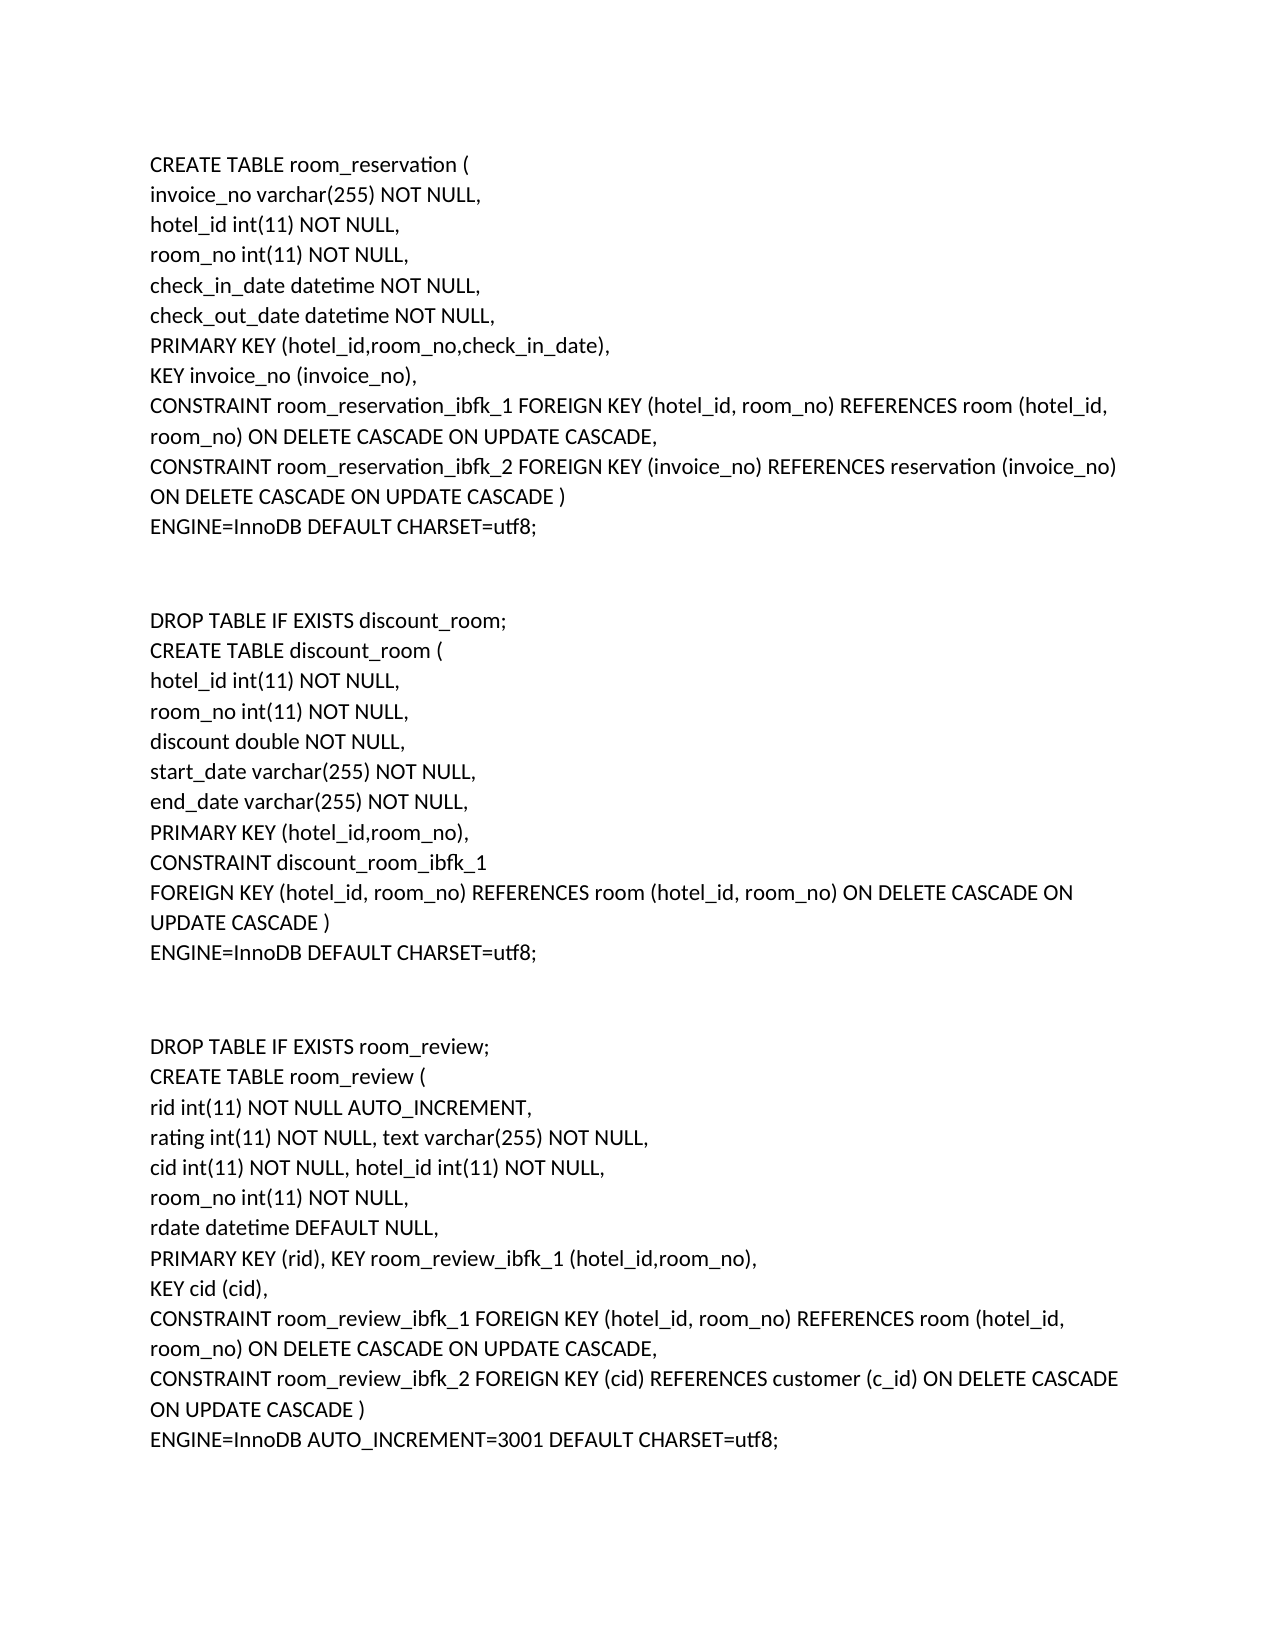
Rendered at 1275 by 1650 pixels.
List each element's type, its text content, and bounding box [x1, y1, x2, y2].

text DROP TABLE IF EXISTS discount_room; CREATE TABLE discount_room ( hotel_id int(11) NOT NULL, room_no int(11) NOT NULL, discount double NOT NULL, start_date varchar(255) NOT NULL, end_date varchar(255) NOT NULL, PRIMARY KEY (hotel_id,room_no), CONSTRAINT discount_room_ibfk_1 FOREIGN KEY (hotel_id, room_no) REFERENCES room (hotel_id, room_no) ON DELETE CASCADE ON UPDATE CASCADE ) ENGINE=InnoDB DEFAULT CHARSET=utf8; [150, 606, 1125, 967]
text DROP TABLE IF EXISTS room_review; CREATE TABLE room_review ( rid int(11) NOT NULL AUTO_INCREMENT, rating int(11) NOT NULL, text varchar(255) NOT NULL, cid int(11) NOT NULL, hotel_id int(11) NOT NULL, room_no int(11) NOT NULL, rdate datetime DEFAULT NULL, PRIMARY KEY (rid), KEY room_review_ibfk_1 (hotel_id,room_no), KEY cid (cid), CONSTRAINT room_review_ibfk_1 FOREIGN KEY (hotel_id, room_no) REFERENCES room (hotel_id, room_no) ON DELETE CASCADE ON UPDATE CASCADE, CONSTRAINT room_review_ibfk_2 FOREIGN KEY (cid) REFERENCES customer (c_id) ON DELETE CASCADE ON UPDATE CASCADE ) ENGINE=InnoDB AUTO_INCREMENT=3001 DEFAULT CHARSET=utf8; [150, 1032, 1125, 1453]
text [150, 150, 1125, 541]
